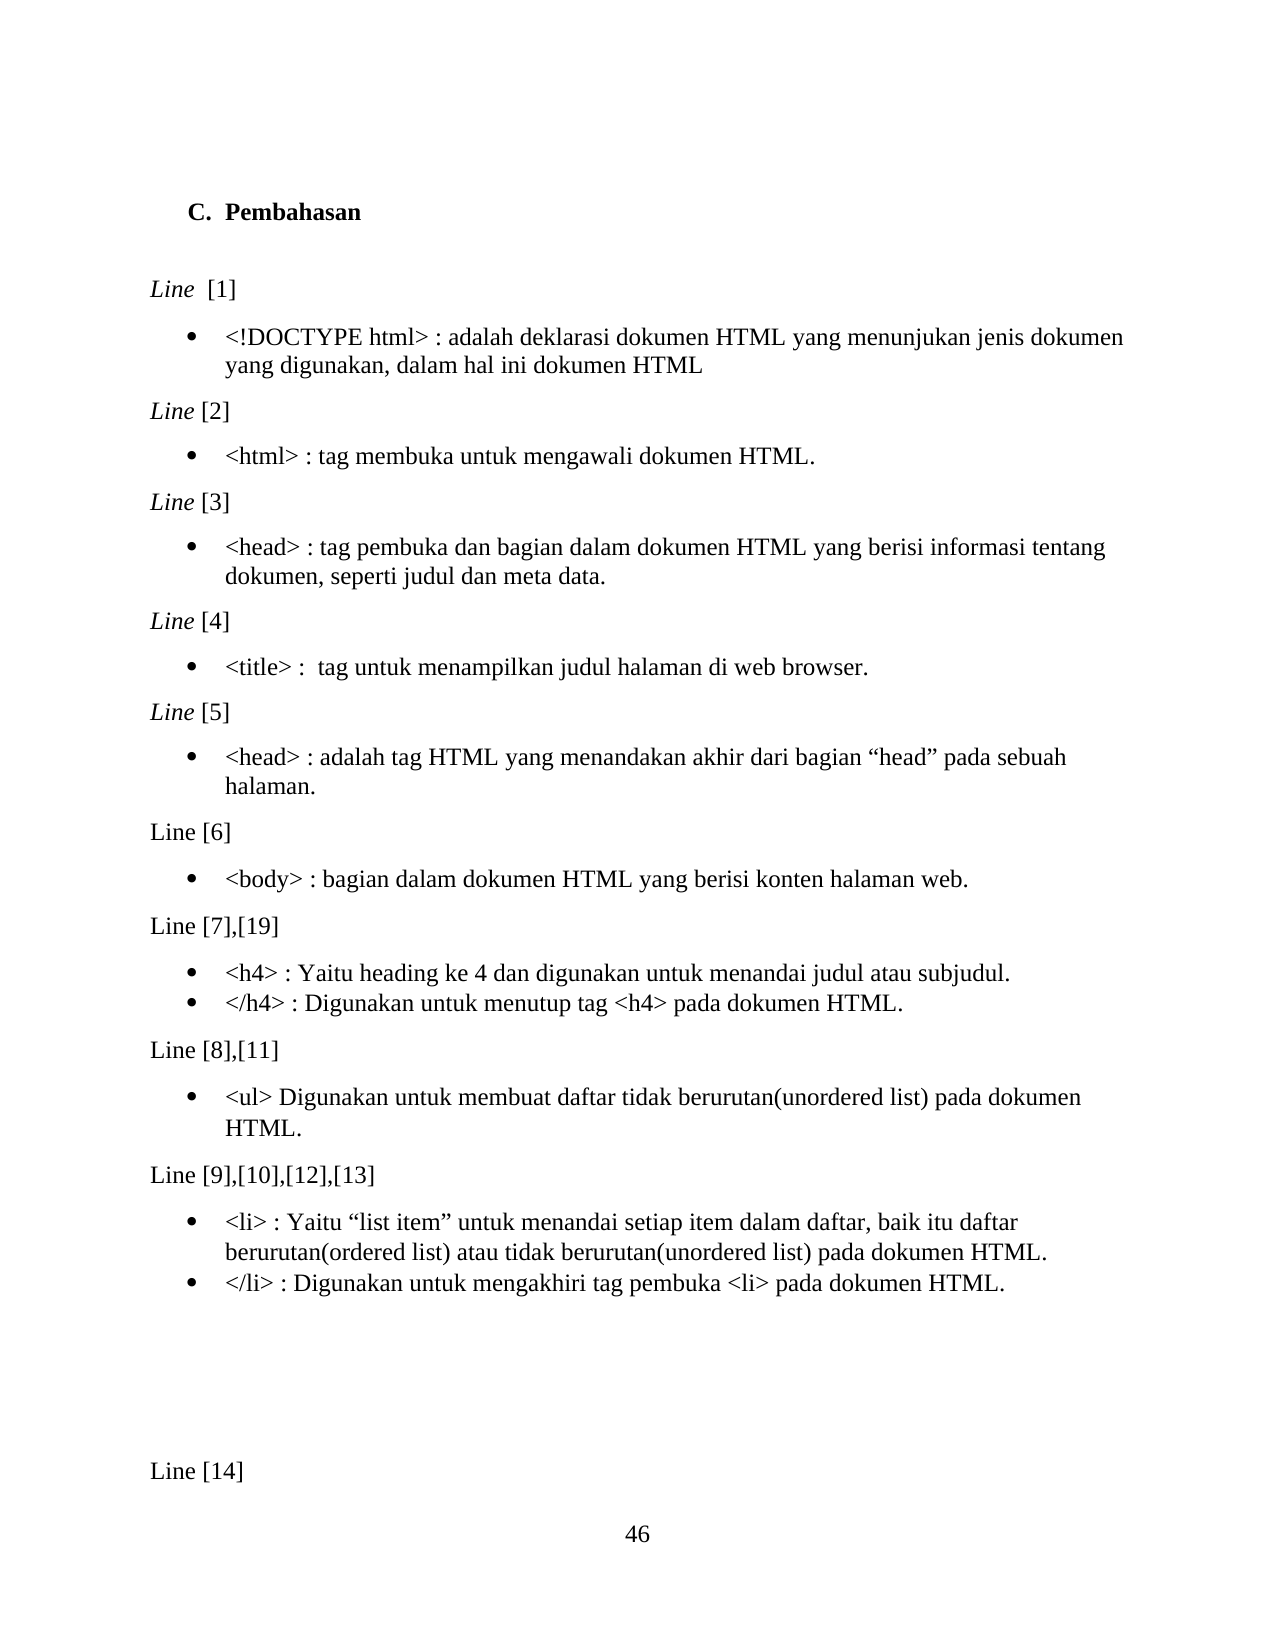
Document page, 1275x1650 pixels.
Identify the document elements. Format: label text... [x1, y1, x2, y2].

list </h4> : Digunakan untuk menutup tag <h4> pada dokumen HTML. [187, 988, 1125, 1017]
text Line [1] [150, 274, 1125, 303]
list <h4> : Yaitu heading ke 4 dan digunakan untuk menandai judul atau subjudul. [187, 958, 1125, 987]
list <ul> Digunakan untuk membuat daftar tidak berurutan(unordered list) pada dokumen HTML. [187, 1082, 1125, 1142]
text Line [9],[10],[12],[13] [150, 1160, 1125, 1189]
list <body> : bagian dalam dokumen HTML yang berisi konten halaman web. [187, 864, 1125, 892]
text Line [7],[19] [150, 911, 1125, 939]
text Line [6] [150, 817, 1125, 845]
text Line [14] [150, 1456, 1125, 1485]
list <html> : tag membuka untuk mengawali dokumen HTML. [187, 441, 1125, 470]
text Line [5] [150, 697, 1125, 726]
list <head> : tag pembuka dan bagian dalam dokumen HTML yang berisi informasi tentang dokumen, seperti judul dan meta data. [187, 532, 1125, 589]
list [187, 1268, 1125, 1297]
subtitle Pembahasan [187, 197, 1125, 226]
list <!DOCTYPE html> : adalah deklarasi dokumen HTML yang menunjukan jenis dokumen yang digunakan, dalam hal ini dokumen HTML [187, 322, 1125, 379]
text Line [3] [150, 487, 1125, 515]
text Line [4] [150, 606, 1125, 635]
list <head> : adalah tag HTML yang menandakan akhir dari bagian “head” pada sebuah halaman. [187, 742, 1125, 800]
list <title> : tag untuk menampilkan judul halaman di web browser. [187, 652, 1125, 680]
text Line [8],[11] [150, 1035, 1125, 1064]
text Line [2] [150, 396, 1125, 424]
